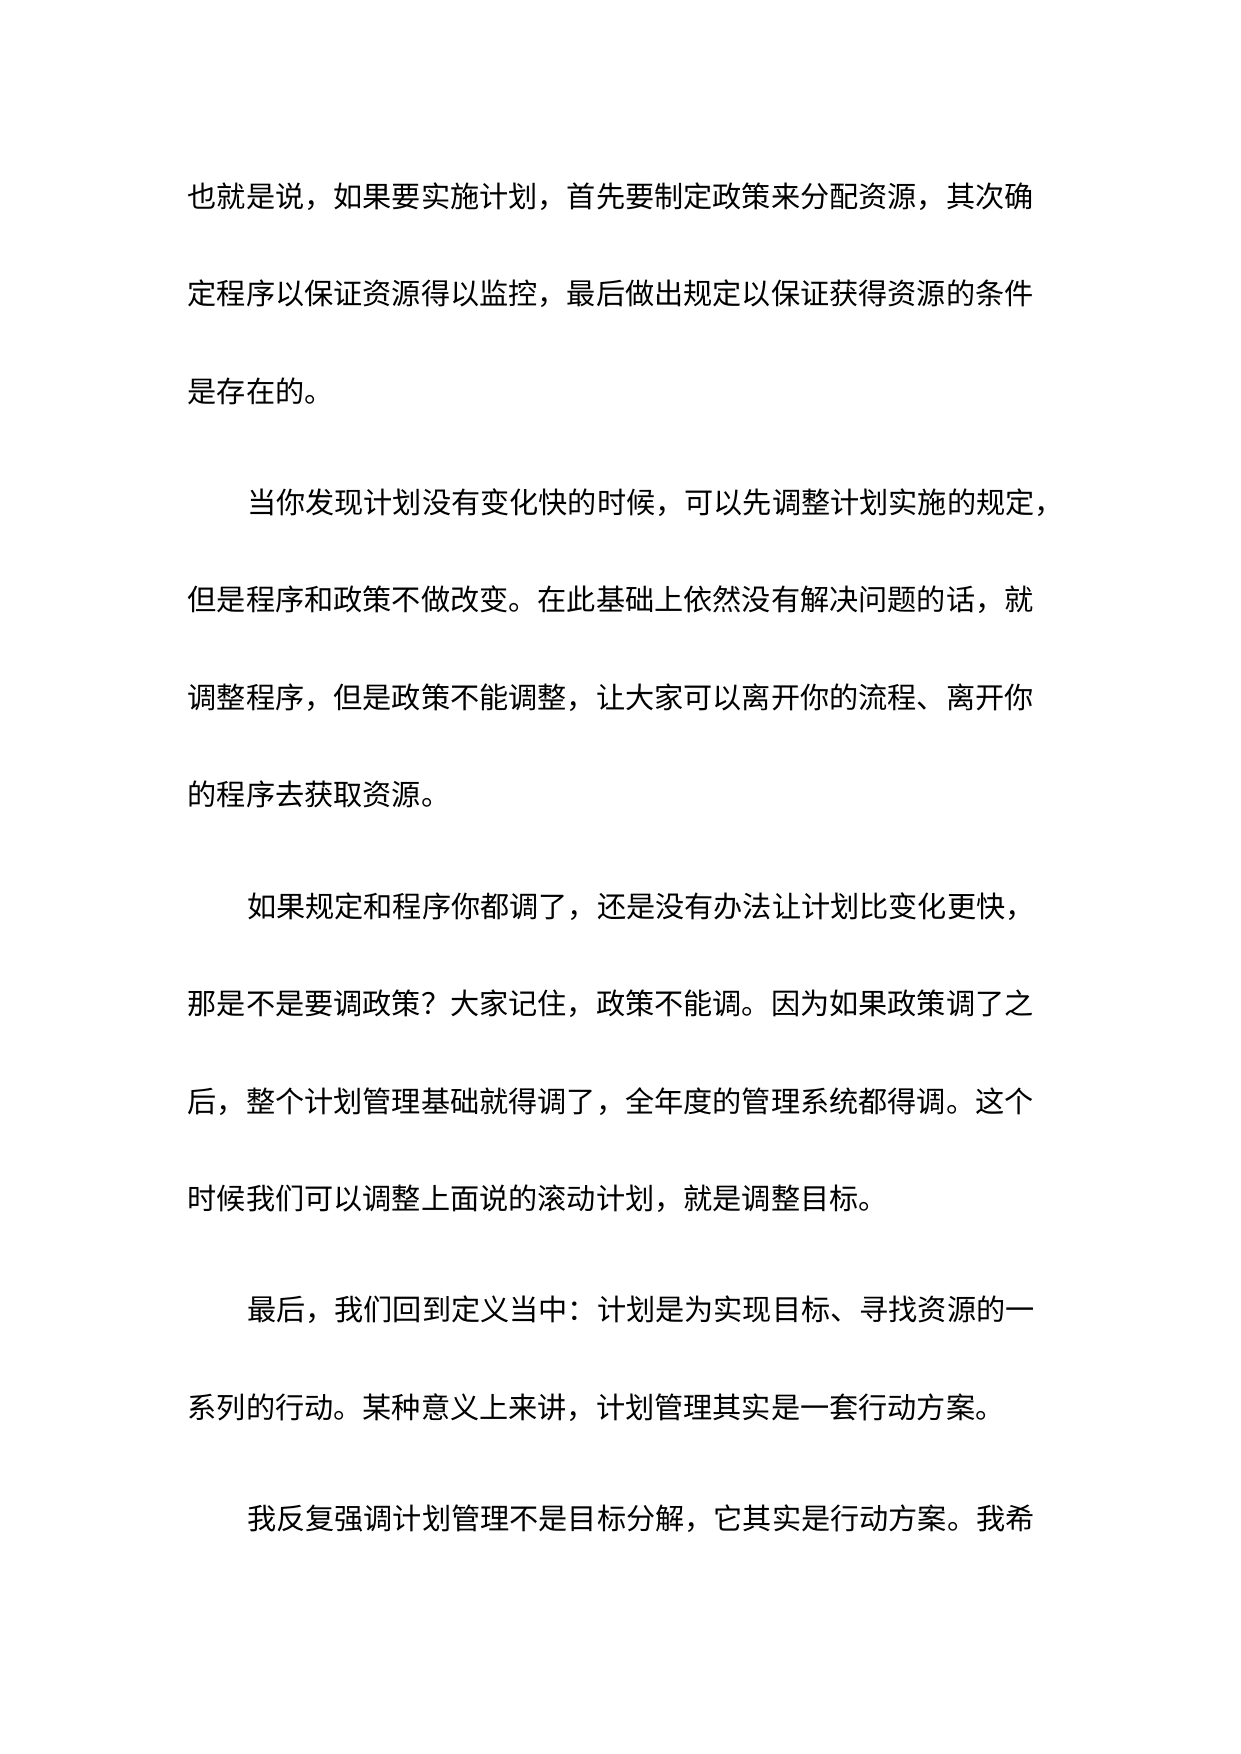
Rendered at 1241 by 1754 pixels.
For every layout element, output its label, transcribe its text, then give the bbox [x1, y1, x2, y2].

text 最后，我们回到定义当中：计划是为实现目标、寻找资源的一系列的行动。某种意义上来讲，计划管理其实是一套行动方案。 [187, 1275, 1053, 1438]
text 当你发现计划没有变化快的时候，可以先调整计划实施的规定，但是程序和政策不做改变。在此基础上依然没有解决问题的话，就调整程序，但是政策不能调整，让大家可以离开你的流程、离开你的程序去获取资源。 [187, 468, 1053, 826]
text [187, 162, 1053, 422]
text 如果规定和程序你都调了，还是没有办法让计划比变化更快，那是不是要调政策？大家记住，政策不能调。因为如果政策调了之后，整个计划管理基础就得调了，全年度的管理系统都得调。这个时候我们可以调整上面说的滚动计划，就是调整目标。 [187, 872, 1053, 1229]
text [187, 1484, 1053, 1549]
